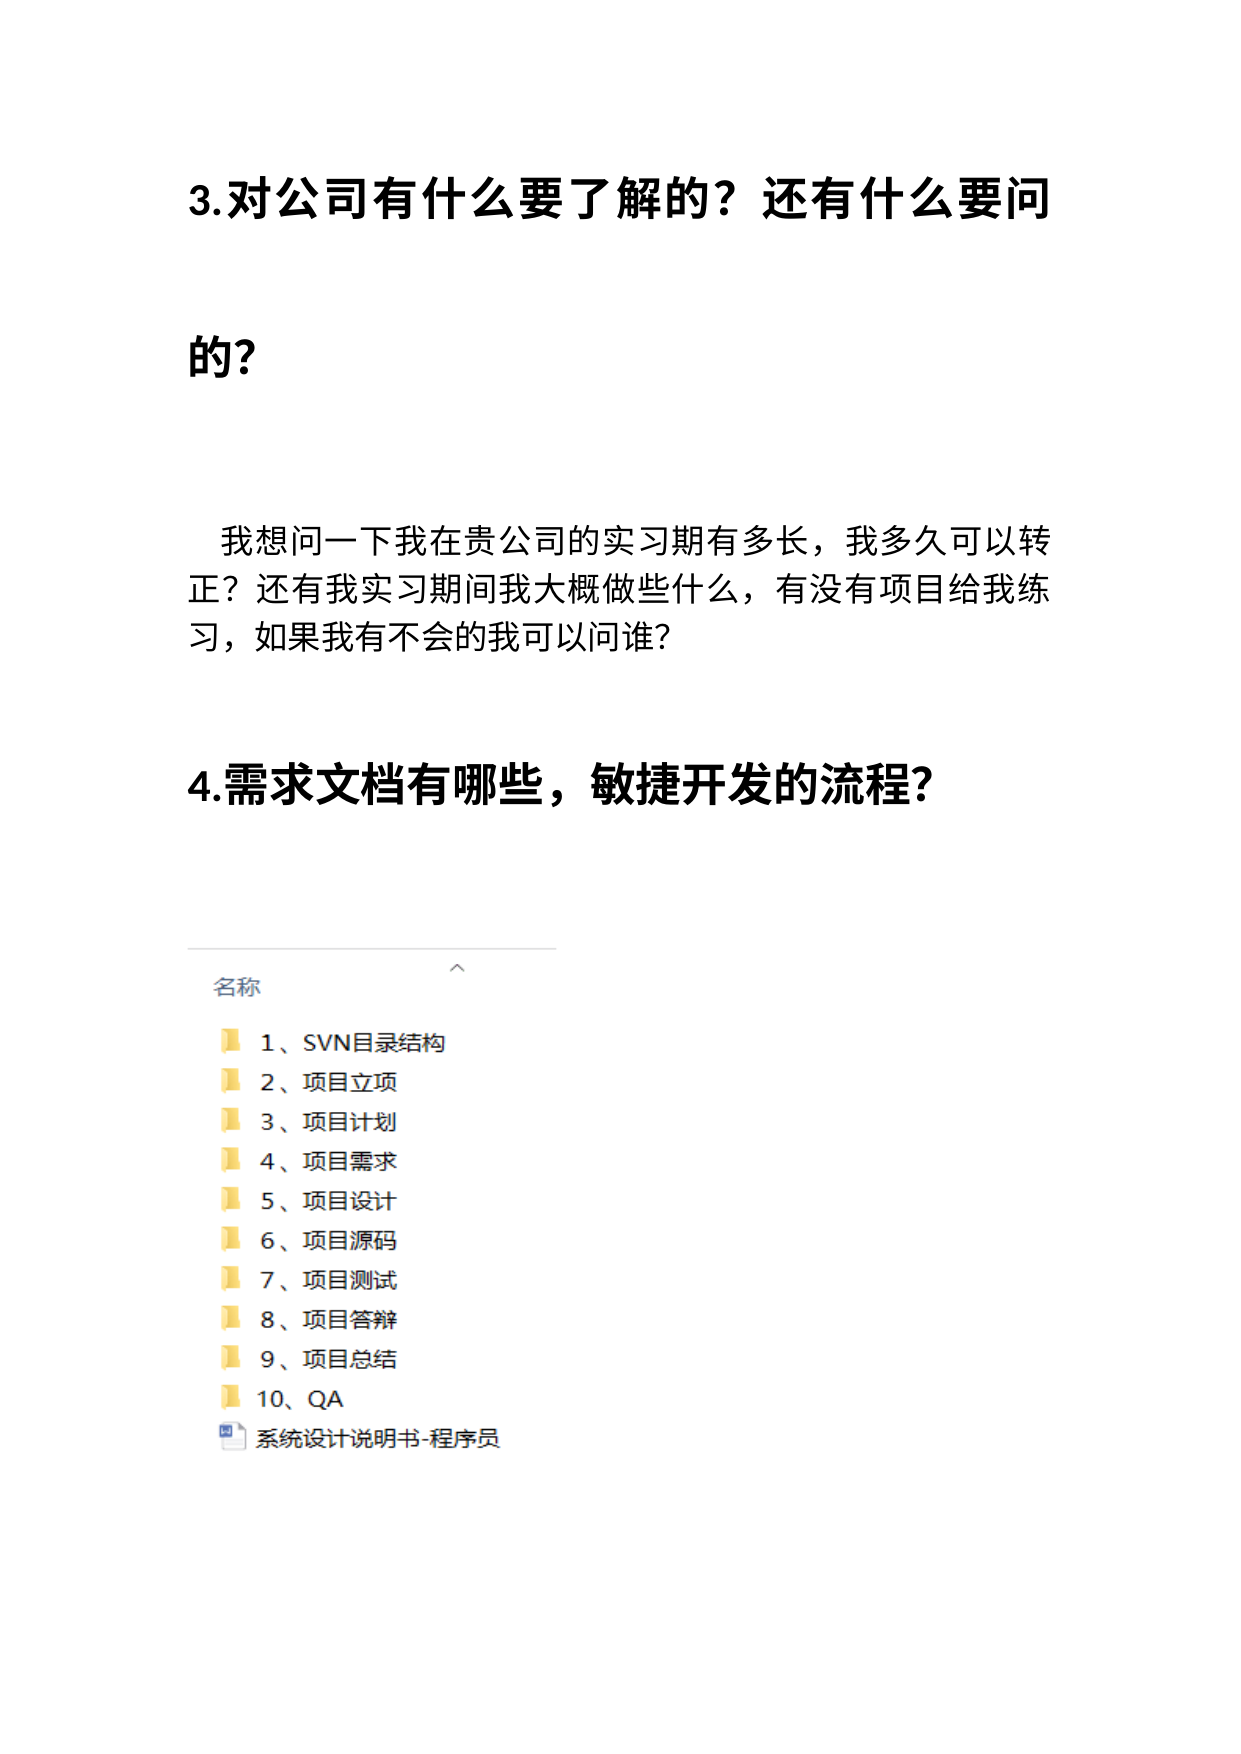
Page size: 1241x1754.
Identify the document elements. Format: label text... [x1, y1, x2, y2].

subtitle 3.对公司有什么要了解的？还有什么要问的？ [187, 162, 1053, 387]
text 我想问一下我在贵公司的实习期有多长，我多久可以转正？还有我实习期间我大概做些什么，有没有项目给我练习，如果我有不会的我可以问谁？ [187, 515, 1053, 659]
picture [187, 941, 557, 1517]
subtitle 需求文档有哪些，敏捷开发的流程？ [187, 748, 1053, 814]
